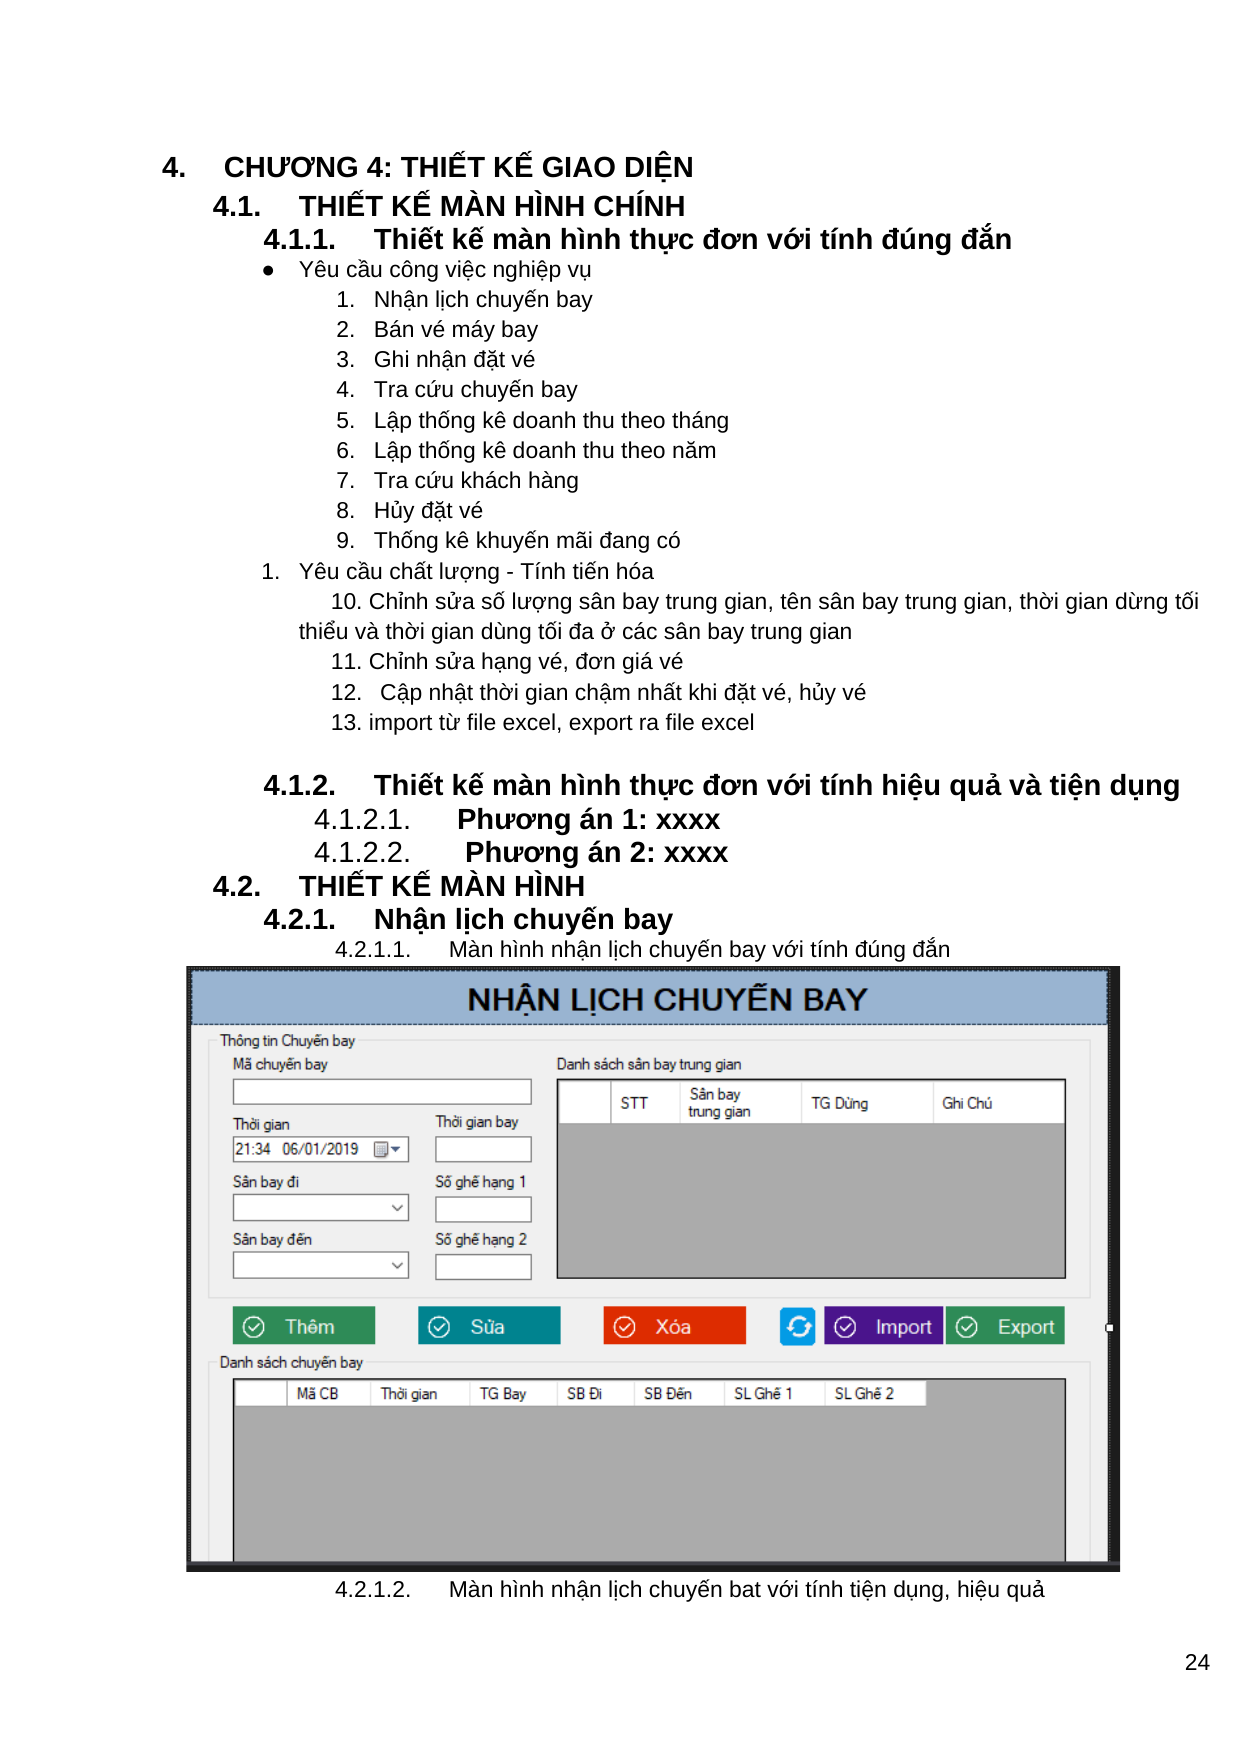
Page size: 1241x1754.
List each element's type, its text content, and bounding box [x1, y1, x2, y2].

list Màn hình nhận lịch chuyến bay với tính đúng đắn [411, 936, 1210, 962]
list Màn hình nhận lịch chuyến bat với tính tiện dụng, hiệu quả [411, 1576, 1210, 1602]
subtitle THIẾT KẾ MÀN HÌNH [261, 869, 1210, 902]
text 10. Chỉnh sửa số lượng sân bay trung gian, tên sân bay trung gian, thời gian dừng tối thiểu và thời gian dùng tối đa ở các sân bay trung gian [299, 588, 1210, 644]
subtitle Phương án 2: xxxx [411, 835, 1210, 869]
list Yêu cầu chất lượng - Tính tiến hóa [261, 558, 1210, 584]
subtitle Nhận lịch chuyến bay [336, 902, 1210, 936]
text 11. Chỉnh sửa hạng vé, đơn giá vé [299, 648, 1210, 675]
list Thống kê khuyến mãi đang có [336, 527, 1210, 554]
list Tra cứu chuyến bay [336, 376, 1210, 403]
text 12. Cập nhật thời gian chậm nhất khi đặt vé, hủy vé [299, 678, 1210, 705]
list Lập thống kê doanh thu theo năm [336, 437, 1210, 463]
list Tra cứu khách hàng [336, 467, 1210, 493]
list Ghi nhận đặt vé [336, 346, 1210, 373]
subtitle Phương án 1: xxxx [411, 802, 1210, 835]
picture [186, 966, 1121, 1572]
list Lập thống kê doanh thu theo tháng [336, 407, 1210, 433]
subtitle Thiết kế màn hình thực đơn với tính hiệu quả và tiện dụng [336, 768, 1210, 802]
list Yêu cầu công việc nghiệp vụ [261, 256, 1210, 282]
subtitle Thiết kế màn hình thực đơn với tính đúng đắn [336, 222, 1210, 256]
list Bán vé máy bay [336, 316, 1210, 342]
subtitle THIẾT KẾ MÀN HÌNH CHÍNH [261, 188, 1210, 222]
list Nhận lịch chuyến bay [336, 286, 1210, 312]
list Hủy đặt vé [336, 497, 1210, 524]
subtitle CHƯƠNG 4: THIẾT KẾ GIAO DIỆN [186, 150, 1210, 183]
text 13. import từ file excel, export ra file excel [299, 709, 1210, 735]
